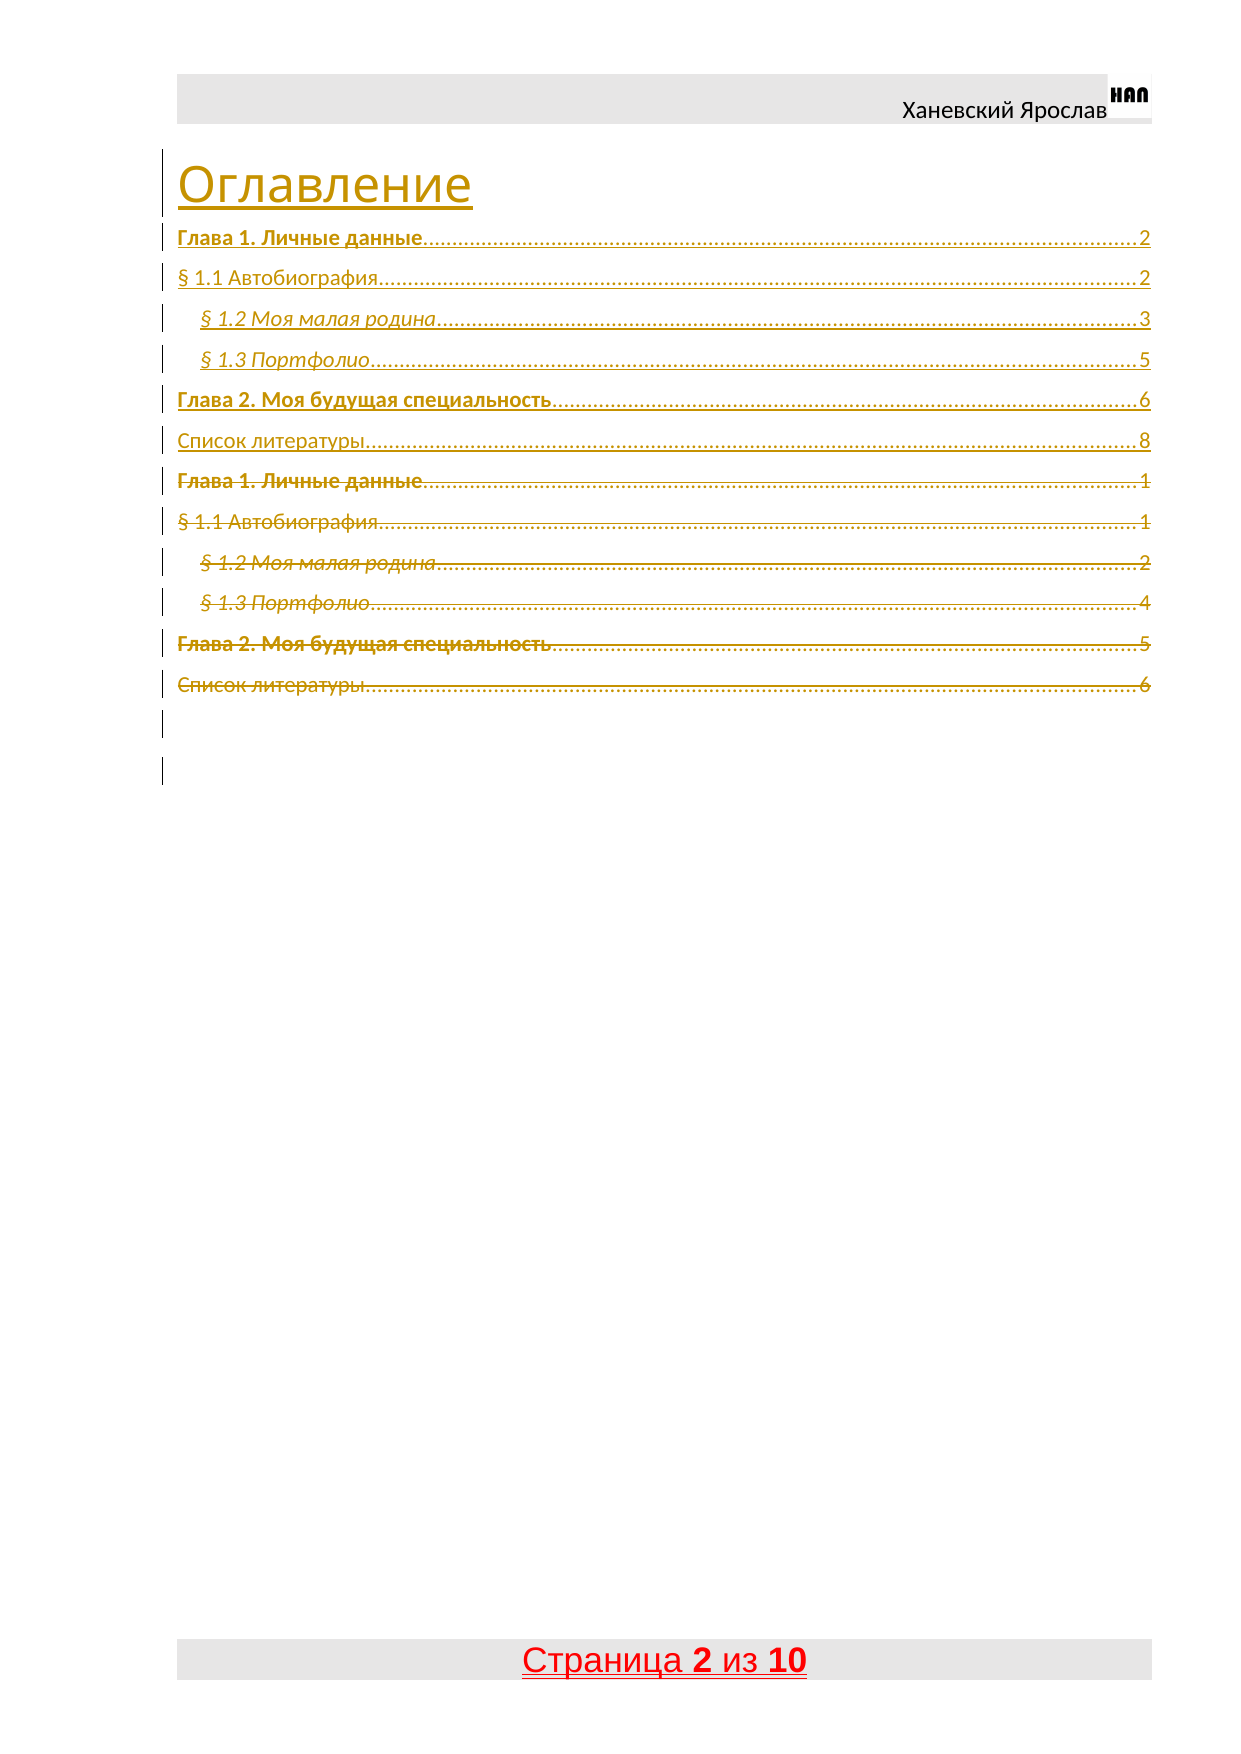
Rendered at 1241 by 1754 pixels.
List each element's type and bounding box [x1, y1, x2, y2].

picture [1107, 73, 1152, 118]
